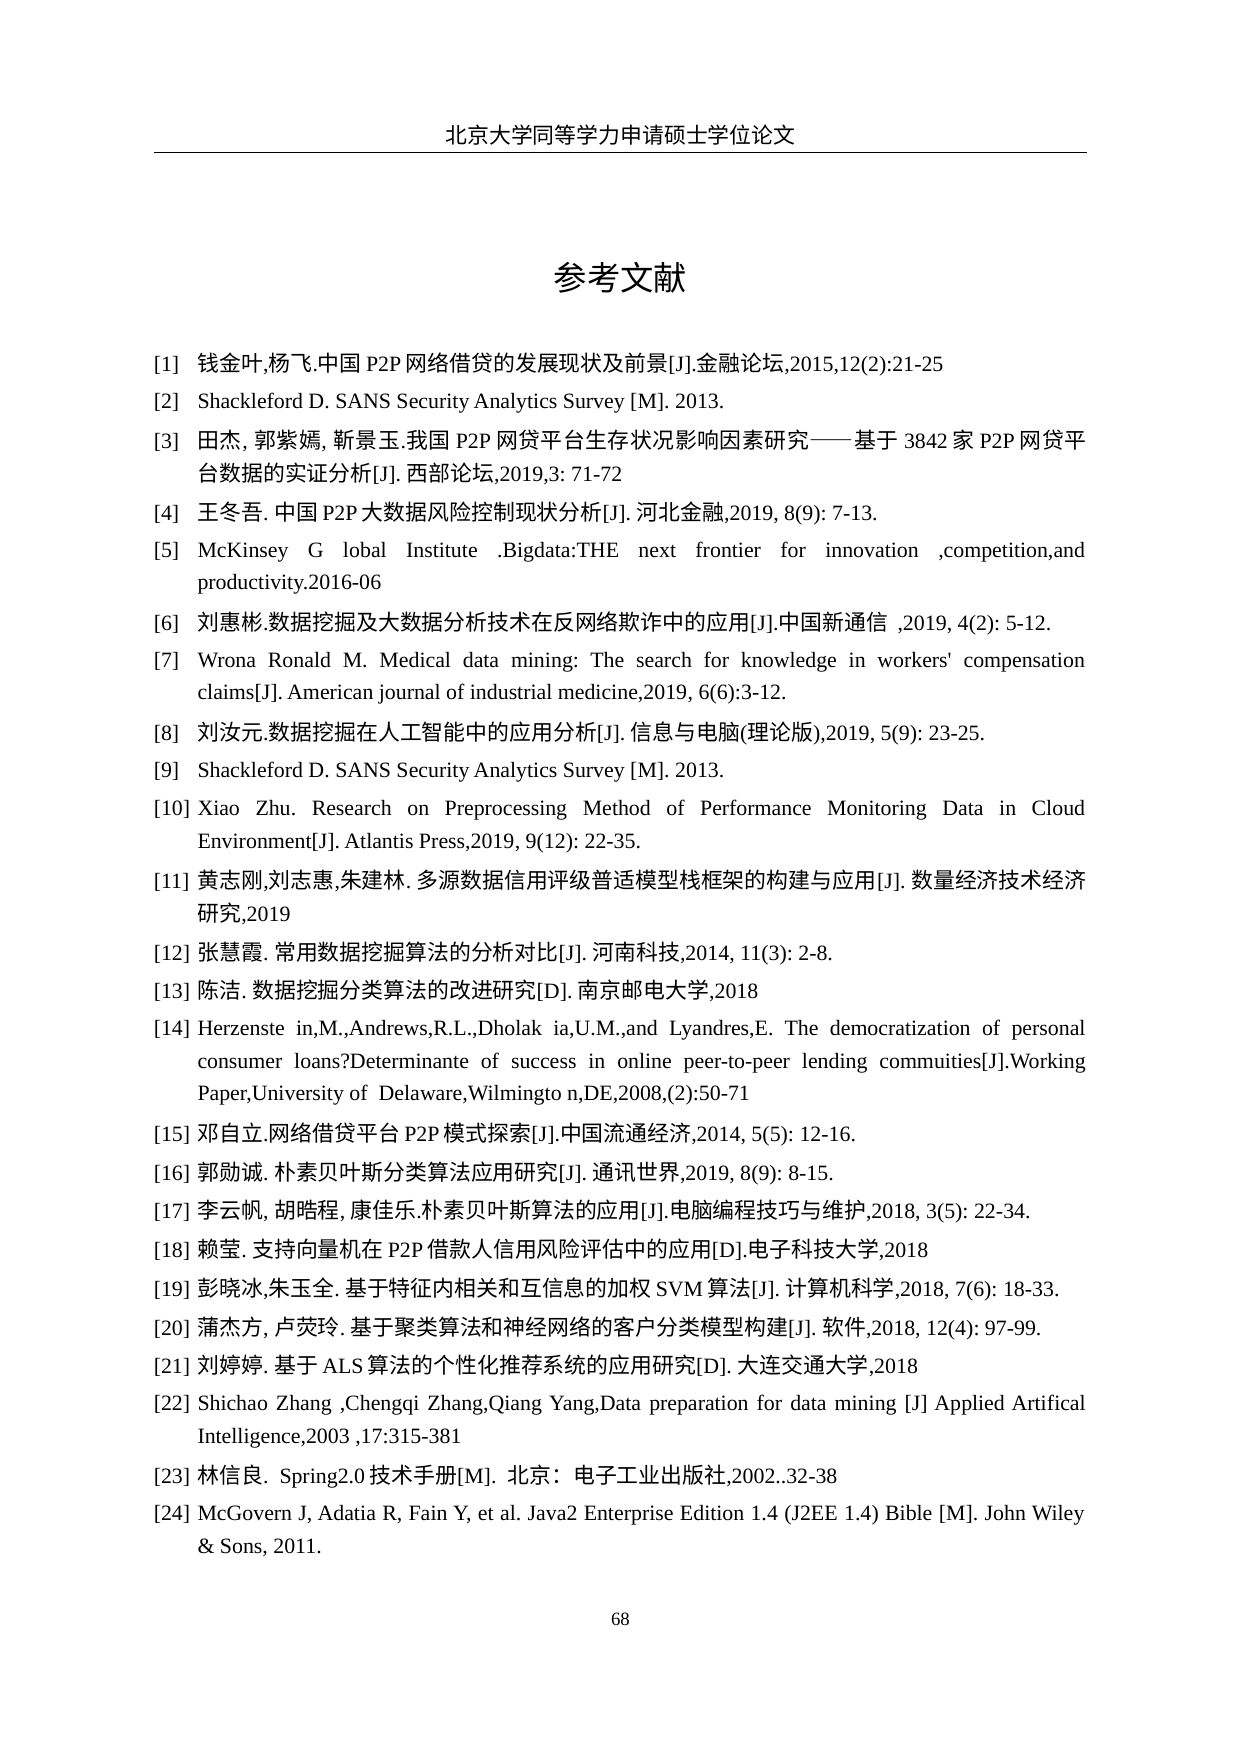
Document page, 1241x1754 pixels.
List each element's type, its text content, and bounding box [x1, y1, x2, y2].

list 彭晓冰,朱玉全. 基于特征内相关和互信息的加权SVM算法[J]. 计算机科学,2018, 7(6): 18-33. [153, 1270, 1087, 1303]
list Shackleford D. SANS Security Analytics Survey [M]. 2013. [153, 753, 1087, 785]
list 刘汝元.数据挖掘在人工智能中的应用分析[J]. 信息与电脑(理论版),2019, 5(9): 23-25. [153, 714, 1087, 747]
list McGovern J, Adatia R, Fain Y, et al. Java2 Enterprise Edition 1.4 (J2EE 1.4) Bible [M]. John Wiley & Sons, 2011. [153, 1497, 1087, 1562]
list 王冬吾. 中国P2P大数据风险控制现状分析[J]. 河北金融,2019, 8(9): 7-13. [153, 494, 1087, 527]
subtitle 参考文献 [153, 243, 1087, 308]
list 钱金叶,杨飞.中国P2P网络借贷的发展现状及前景[J].金融论坛,2015,12(2):21-25 [153, 345, 1087, 378]
list 张慧霞. 常用数据挖掘算法的分析对比[J]. 河南科技,2014, 11(3): 2-8. [153, 934, 1087, 967]
list McKinsey G lobal Institute .Bigdata:THE next frontier for innovation ,competition,and productivity.2016-06 [153, 533, 1087, 598]
list Shichao Zhang ,Chengqi Zhang,Qiang Yang,Data preparation for data mining [J] Applied Artifical Intelligence,2003 ,17:315-381 [153, 1387, 1087, 1452]
list Wrona Ronald M. Medical data mining: The search for knowledge in workers' compensation claims[J]. American journal of industrial medicine,2019, 6(6):3-12. [153, 643, 1087, 708]
list 郭勋诚. 朴素贝叶斯分类算法应用研究[J]. 通讯世界,2019, 8(9): 8-15. [153, 1154, 1087, 1187]
list 黄志刚,刘志惠,朱建林. 多源数据信用评级普适模型栈框架的构建与应用[J]. 数量经济技术经济研究,2019 [153, 863, 1087, 928]
list 李云帆, 胡晧程, 康佳乐.朴素贝叶斯算法的应用[J].电脑编程技巧与维护,2018, 3(5): 22-34. [153, 1193, 1087, 1225]
list 林信良. Spring2.0技术手册[M]. 北京：电子工业出版社,2002..32-38 [153, 1458, 1087, 1490]
list Herzenste in,M.,Andrews,R.L.,Dholak ia,U.M.,and Lyandres,E. The democratization of personal consumer loans?Determinante of success in online peer-to-peer lending commuities[J].Working Paper,University of Delaware,Wilmingto n,DE,2008,(2):50-71 [153, 1012, 1087, 1109]
list Shackleford D. SANS Security Analytics Survey [M]. 2013. [153, 384, 1087, 417]
list Xiao Zhu. Research on Preprocessing Method of Performance Monitoring Data in Cloud Environment[J]. Atlantis Press,2019, 9(12): 22-35. [153, 792, 1087, 857]
list 刘婷婷. 基于ALS算法的个性化推荐系统的应用研究[D]. 大连交通大学,2018 [153, 1348, 1087, 1380]
list 陈洁. 数据挖掘分类算法的改进研究[D]. 南京邮电大学,2018 [153, 973, 1087, 1005]
list 刘惠彬.数据挖掘及大数据分析技术在反网络欺诈中的应用[J].中国新通信 ,2019, 4(2): 5-12. [153, 604, 1087, 637]
list 蒲杰方, 卢荧玲. 基于聚类算法和神经网络的客户分类模型构建[J]. 软件,2018, 12(4): 97-99. [153, 1309, 1087, 1342]
list 田杰, 郭紫嫣, 靳景玉.我国P2P网贷平台生存状况影响因素研究——基于3842家P2P网贷平台数据的实证分析[J]. 西部论坛,2019,3: 71-72 [153, 423, 1087, 488]
list 赖莹. 支持向量机在P2P借款人信用风险评估中的应用[D].电子科技大学,2018 [153, 1232, 1087, 1264]
list 邓自立.网络借贷平台P2P模式探索[J].中国流通经济,2014, 5(5): 12-16. [153, 1115, 1087, 1148]
